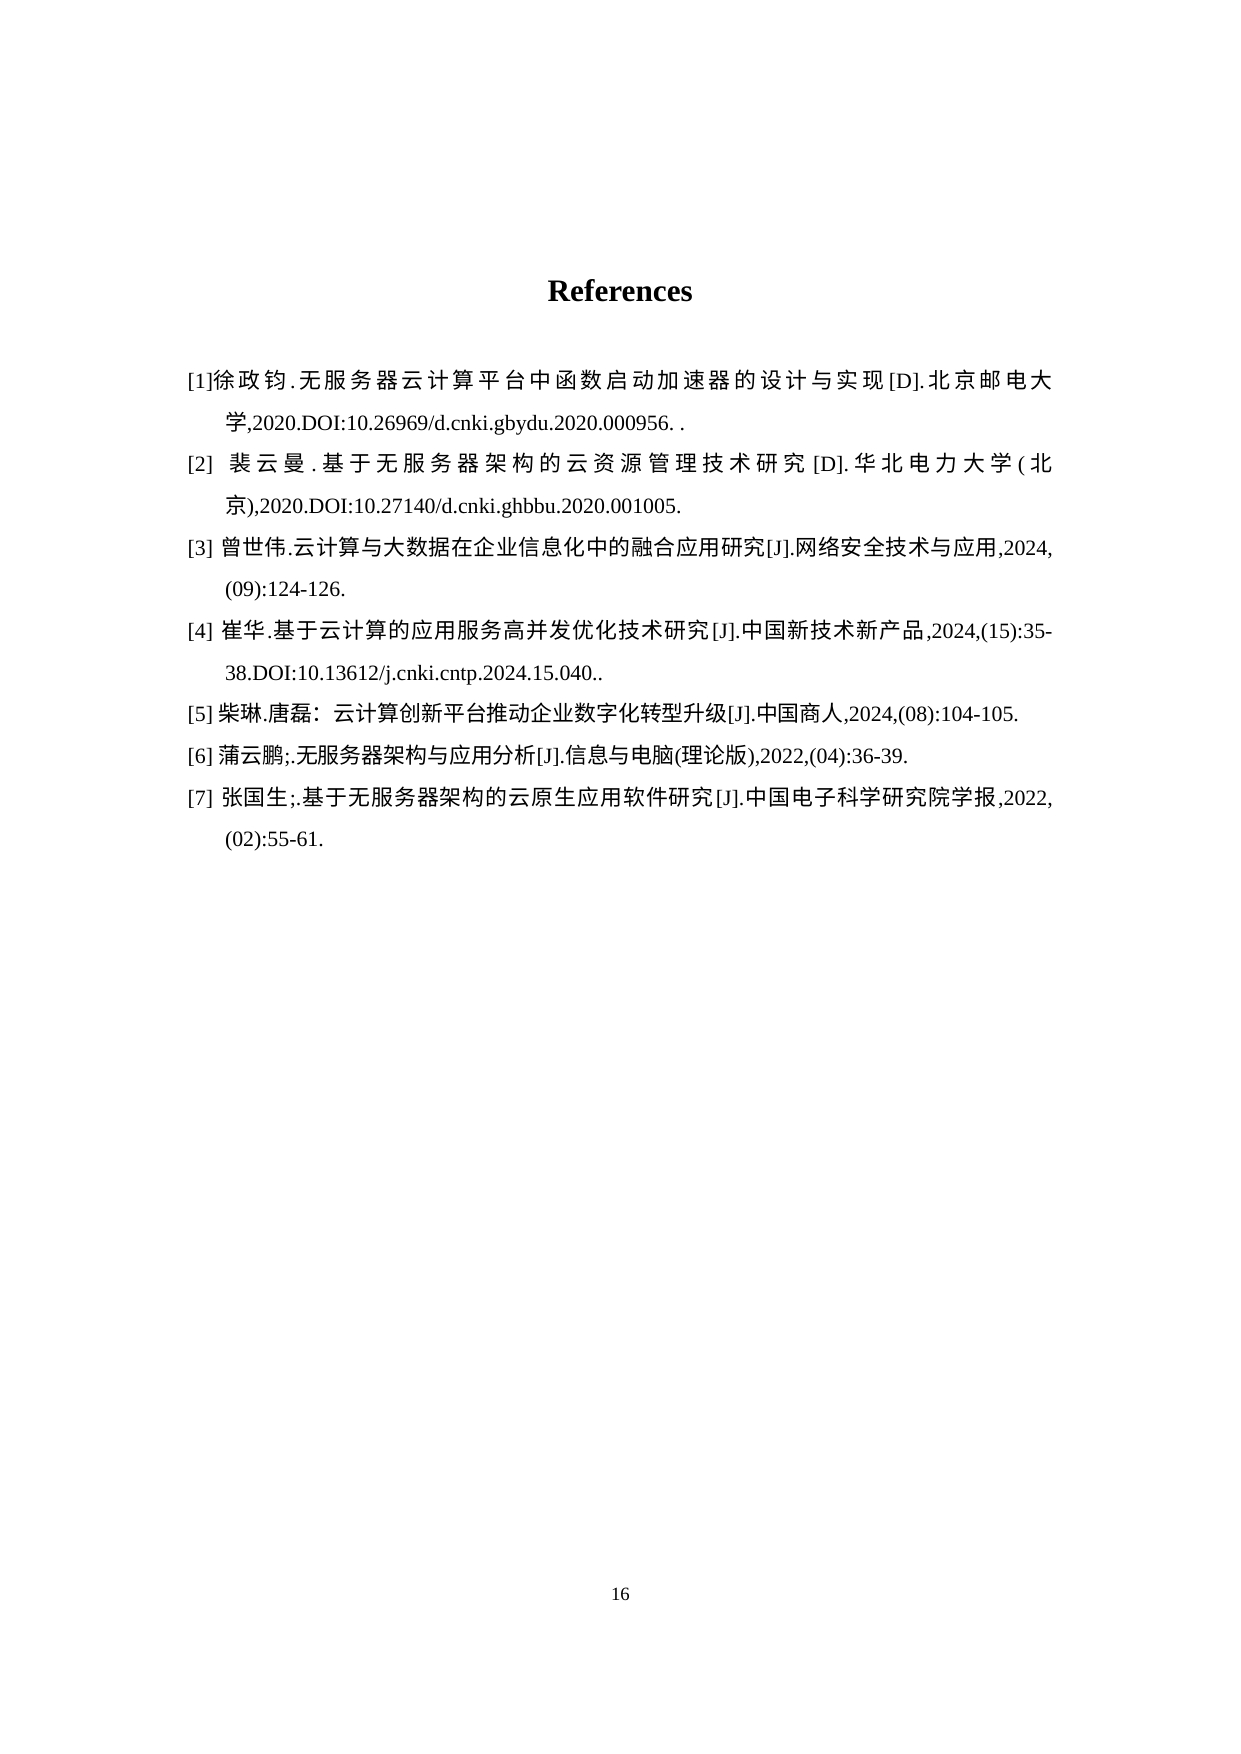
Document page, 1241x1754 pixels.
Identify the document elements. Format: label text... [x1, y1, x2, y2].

text References [187, 257, 1053, 322]
list 曾世伟.云计算与大数据在企业信息化中的融合应用研究[J].网络安全技术与应用,2024,(09):124-126. [187, 522, 1053, 605]
list 柴琳.唐磊：云计算创新平台推动企业数字化转型升级[J].中国商人,2024,(08):104-105. [187, 688, 1053, 730]
list 徐政钧.无服务器云计算平台中函数启动加速器的设计与实现[D].北京邮电大学,2020.DOI:10.26969/d.cnki.gbydu.2020.000956. . [187, 355, 1053, 438]
list 张国生;.基于无服务器架构的云原生应用软件研究[J].中国电子科学研究院学报,2022,(02):55-61. [187, 772, 1053, 855]
list 崔华.基于云计算的应用服务高并发优化技术研究[J].中国新技术新产品,2024,(15):35-38.DOI:10.13612/j.cnki.cntp.2024.15.040.. [187, 605, 1053, 688]
list 裴云曼.基于无服务器架构的云资源管理技术研究[D].华北电力大学(北京),2020.DOI:10.27140/d.cnki.ghbbu.2020.001005. [187, 438, 1053, 522]
list 蒲云鹏;.无服务器架构与应用分析[J].信息与电脑(理论版),2022,(04):36-39. [187, 730, 1053, 772]
